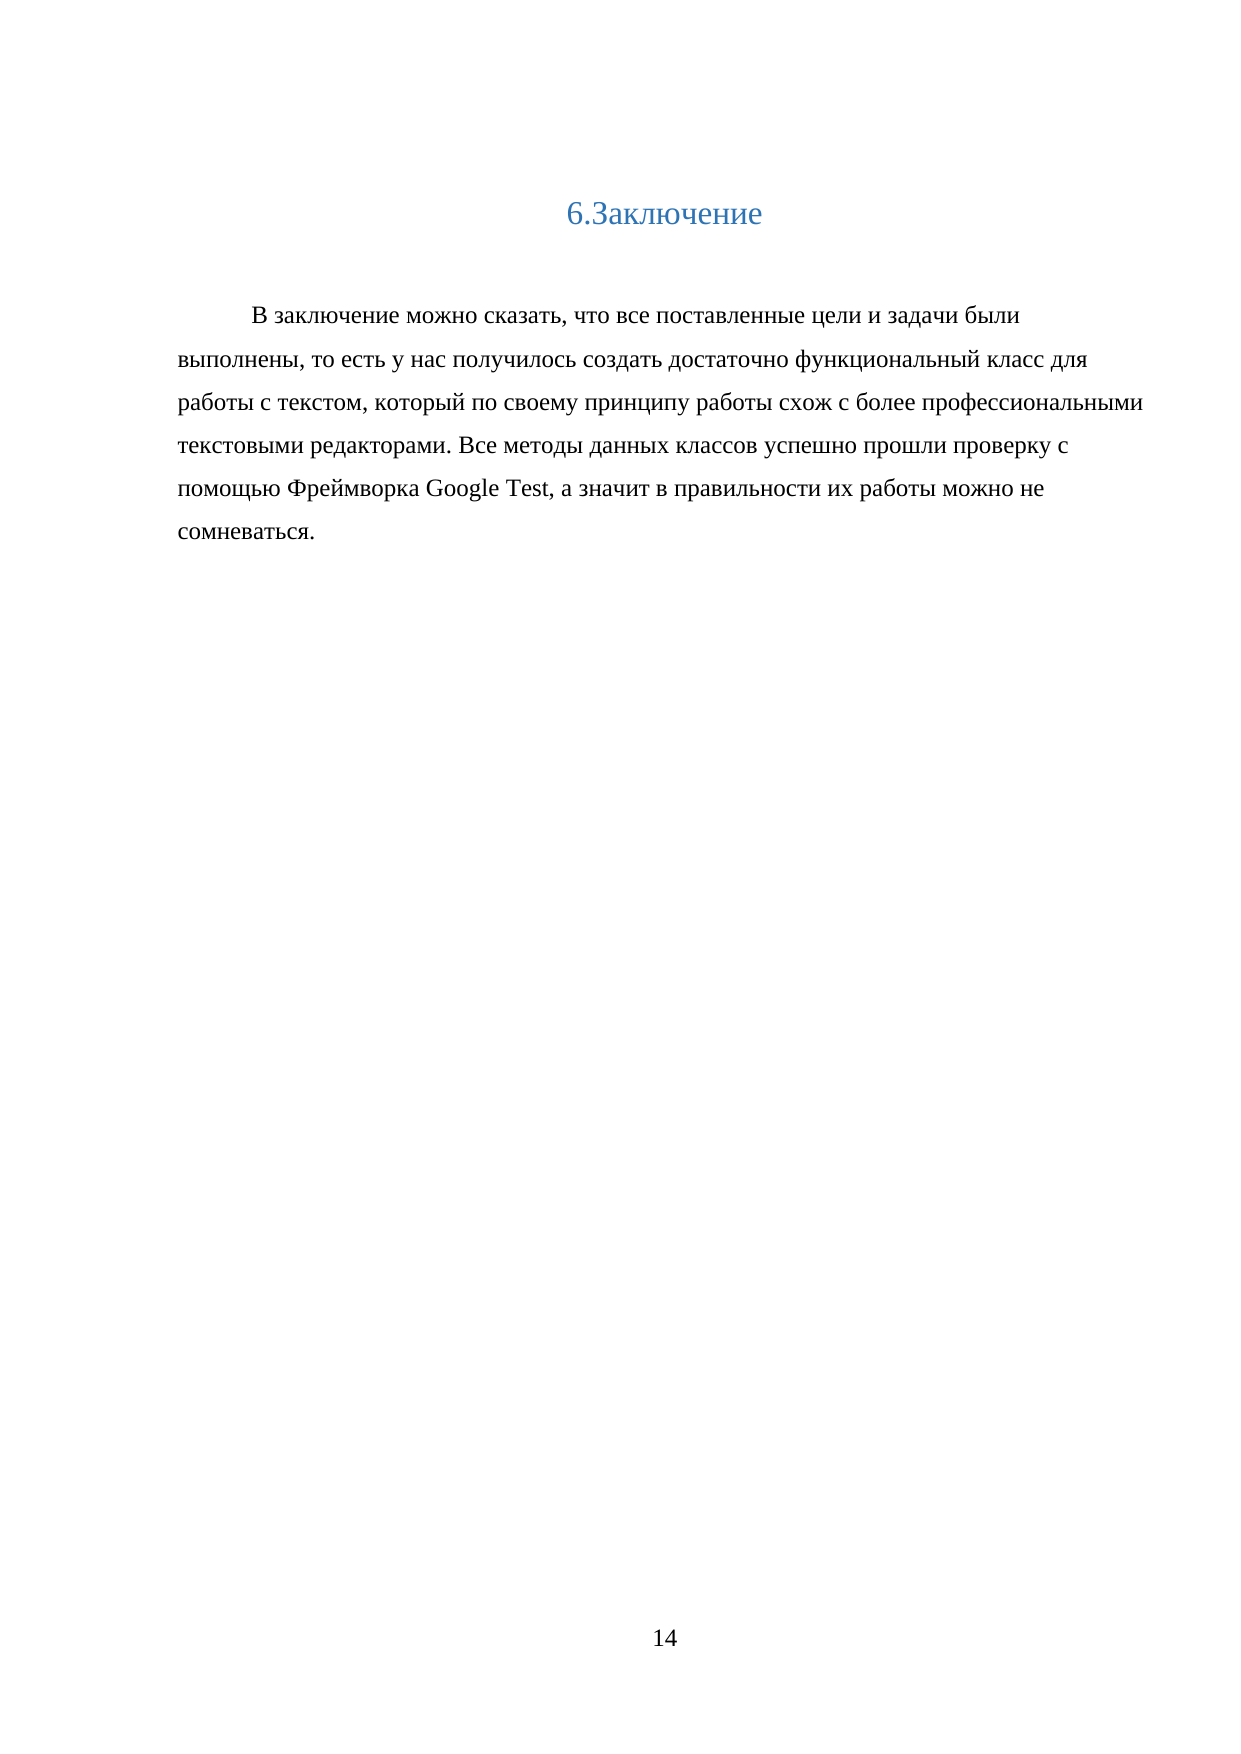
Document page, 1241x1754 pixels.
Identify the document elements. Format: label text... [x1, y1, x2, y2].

subtitle 6.Заключение [177, 193, 1152, 231]
text В заключение можно сказать, что все поставленные цели и задачи были выполнены, то есть у нас получилось создать достаточно функциональный класс для работы с текстом, который по своему принципу работы схож с более профессиональными текстовыми редакторами. Все методы данных классов успешно прошли проверку с помощью Фреймворка Google Test, а значит в правильности их работы можно не сомневаться. [177, 301, 1152, 545]
